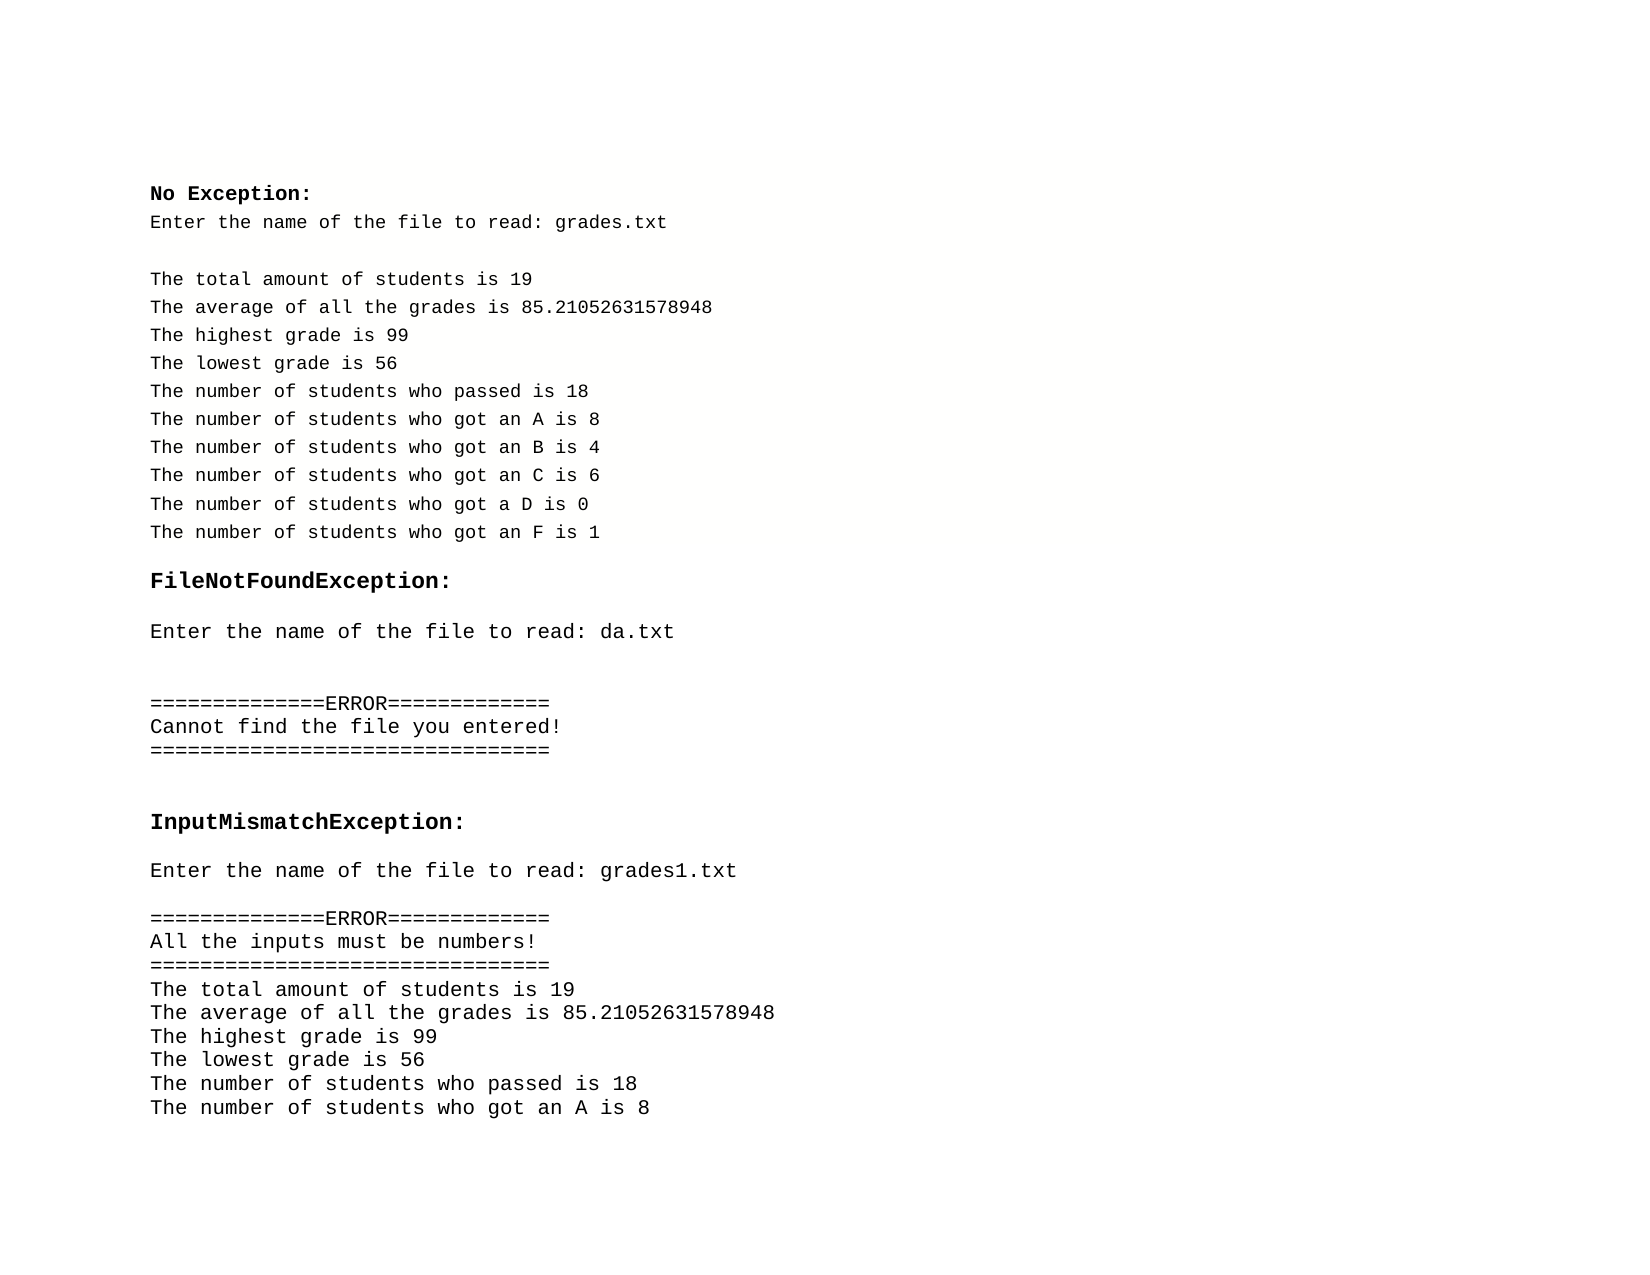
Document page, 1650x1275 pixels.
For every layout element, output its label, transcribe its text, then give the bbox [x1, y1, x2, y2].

text The number of students who got an C is 6 [150, 459, 1500, 487]
text The average of all the grades is 85.21052631578948 [150, 1002, 1500, 1026]
text Enter the name of the file to read: grades1.txt [150, 860, 1500, 884]
text Enter the name of the file to read: grades.txt [150, 206, 1500, 234]
text InputMismatchException: [150, 811, 1500, 837]
text The lowest grade is 56 [150, 347, 1500, 375]
text No Exception: [150, 178, 1500, 206]
text The number of students who passed is 18 [150, 1073, 1500, 1097]
text The highest grade is 99 [150, 319, 1500, 347]
text The number of students who got an A is 8 [150, 1097, 1500, 1120]
text All the inputs must be numbers! [150, 931, 1500, 955]
text The total amount of students is 19 [150, 978, 1500, 1002]
text Cannot find the file you entered! [150, 716, 1500, 740]
text The number of students who got an B is 4 [150, 431, 1500, 459]
text The highest grade is 99 [150, 1026, 1500, 1049]
text ==============ERROR============= [150, 908, 1500, 931]
text The total amount of students is 19 [150, 262, 1500, 291]
text The average of all the grades is 85.21052631578948 [150, 291, 1500, 319]
text ================================ [150, 740, 1500, 763]
text Enter the name of the file to read: da.txt [150, 622, 1500, 645]
text The number of students who got a D is 0 [150, 487, 1500, 516]
text FileNotFoundException: [150, 570, 1500, 596]
text ================================ [150, 955, 1500, 978]
text The number of students who passed is 18 [150, 375, 1500, 403]
text ==============ERROR============= [150, 692, 1500, 716]
text The lowest grade is 56 [150, 1049, 1500, 1073]
text The number of students who got an A is 8 [150, 403, 1500, 431]
text The number of students who got an F is 1 [150, 516, 1500, 544]
